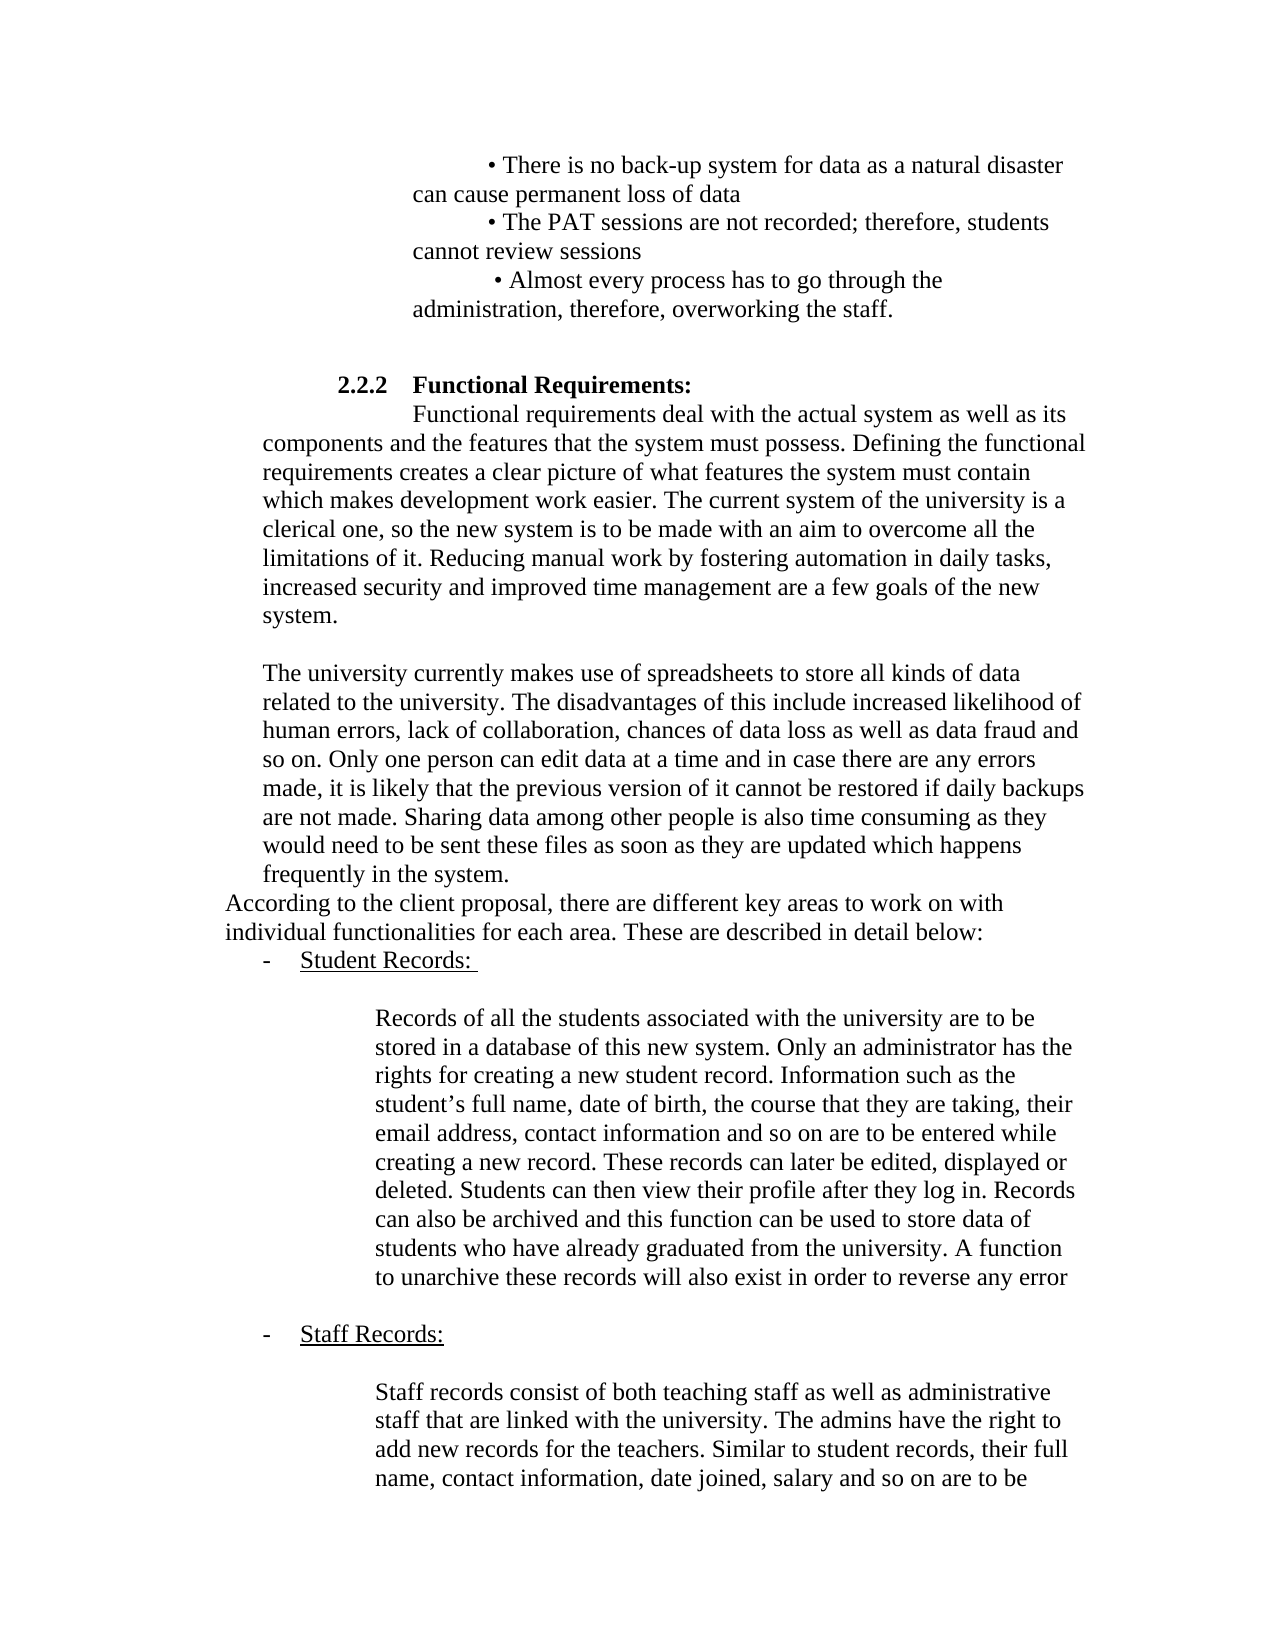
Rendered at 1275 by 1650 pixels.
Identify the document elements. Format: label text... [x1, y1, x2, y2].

text • Almost every process has to go through the administration, therefore, overworking the staff. [412, 265, 1087, 322]
subtitle 2.2.2 Functional Requirements: [337, 371, 1087, 399]
title The university currently makes use of spreadsheets to store all kinds of data related to the university. The disadvantages of this include increased likelihood of human errors, lack of collaboration, chances of data loss as well as data fraud and so on. Only one person can edit data at a time and in case there are any errors made, it is likely that the previous version of it cannot be restored if daily backups are not made. Sharing data among other people is also time consuming as they would need to be sent these files as soon as they are updated which happens frequently in the system. [262, 658, 1087, 888]
title According to the client proposal, there are different key areas to work on with individual functionalities for each area. These are described in detail below: [225, 888, 1087, 946]
title Functional requirements deal with the actual system as well as its components and the features that the system must possess. Defining the functional requirements creates a clear picture of what features the system must contain which makes development work easier. The current system of the university is a clerical one, so the new system is to be made with an aim to overcome all the limitations of it. Reducing manual work by fostering automation in daily tasks, increased security and improved time management are a few goals of the new system. [262, 399, 1087, 629]
title Staff Records: [262, 1319, 1087, 1348]
text • There is no back-up system for data as a natural disaster can cause permanent loss of data [412, 150, 1087, 207]
title Records of all the students associated with the university are to be stored in a database of this new system. Only an administrator has the rights for creating a new student record. Information such as the student’s full name, date of birth, the course that they are taking, their email address, contact information and so on are to be entered while creating a new record. These records can later be edited, displayed or deleted. Students can then view their profile after they log in. Records can also be archived and this function can be used to store data of students who have already graduated from the university. A function to unarchive these records will also exist in order to reverse any error [375, 1003, 1087, 1291]
text • The PAT sessions are not recorded; therefore, students cannot review sessions [412, 207, 1087, 265]
title Student Records: [262, 946, 1087, 974]
